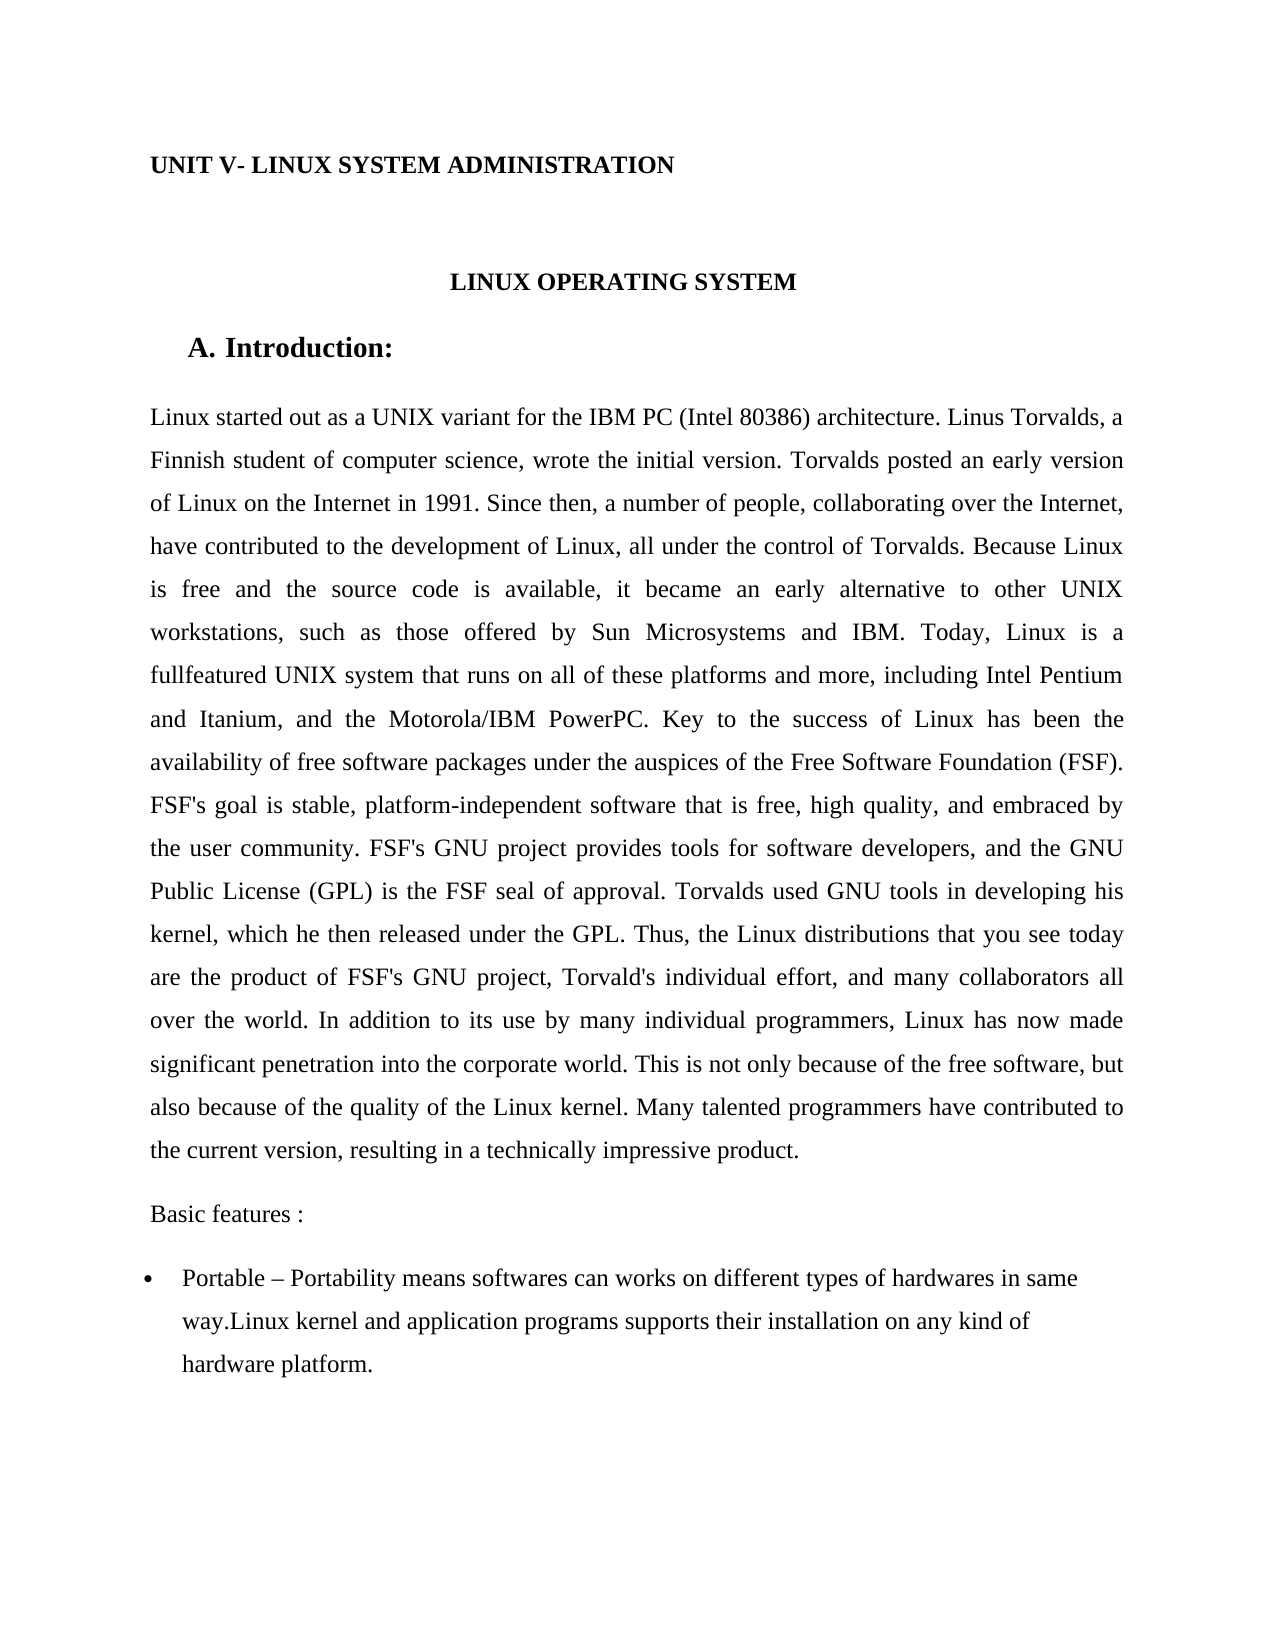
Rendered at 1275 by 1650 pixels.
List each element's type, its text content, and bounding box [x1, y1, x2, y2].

list Portable – Portability means softwares can works on different types of hardwares in same way.Linux kernel and application programs supports their installation on any kind of hardware platform. [144, 1263, 1125, 1378]
text Linux started out as a UNIX variant for the IBM PC (Intel 80386) architecture. Linus Torvalds, a Finnish student of computer science, wrote the initial version. Torvalds posted an early version of Linux on the Internet in 1991. Since then, a number of people, collaborating over the Internet, have contributed to the development of Linux, all under the control of Torvalds. Because Linux is free and the source code is available, it became an early alternative to other UNIX workstations, such as those offered by Sun Microsystems and IBM. Today, Linux is a fullfeatured UNIX system that runs on all of these platforms and more, including Intel Pentium and Itanium, and the Motorola/IBM PowerPC. Key to the success of Linux has been the availability of free software packages under the auspices of the Free Software Foundation (FSF). FSF's goal is stable, platform-independent software that is free, high quality, and embraced by the user community. FSF's GNU project provides tools for software developers, and the GNU Public License (GPL) is the FSF seal of approval. Torvalds used GNU tools in developing his kernel, which he then released under the GPL. Thus, the Linux distributions that you see today are the product of FSF's GNU project, Torvald's individual effort, and many collaborators all over the world. In addition to its use by many individual programmers, Linux has now made significant penetration into the corporate world. This is not only because of the free software, but also because of the quality of the Linux kernel. Many talented programmers have contributed to the current version, resulting in a technically impressive product. [150, 402, 1125, 1164]
text LINUX OPERATING SYSTEM [150, 267, 1125, 295]
list Introduction: [187, 331, 1125, 364]
text Basic features : [150, 1199, 1125, 1228]
text UNIT V- LINUX SYSTEM ADMINISTRATION [150, 150, 1125, 179]
